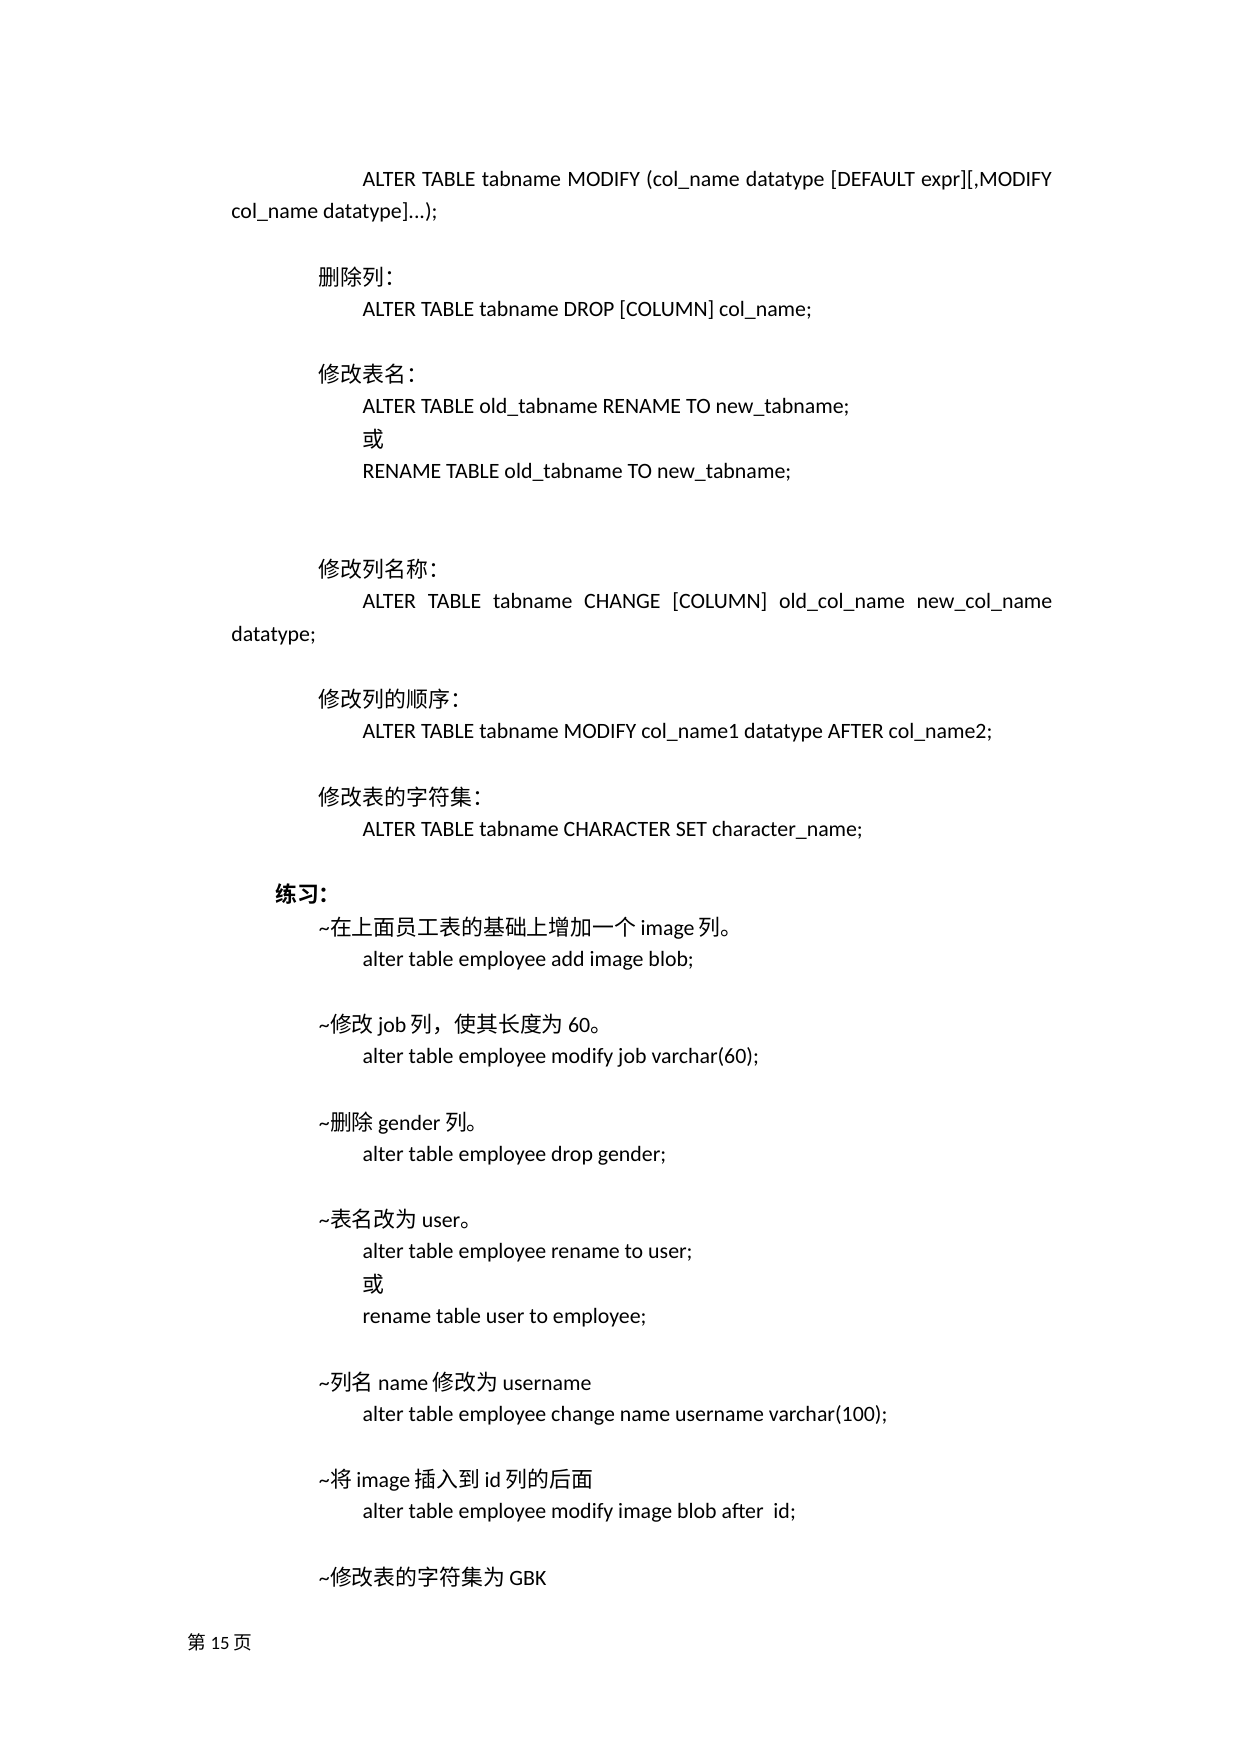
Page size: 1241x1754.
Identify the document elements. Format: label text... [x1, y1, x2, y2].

text 修改表的字符集： [231, 779, 1053, 812]
text 删除列： [275, 259, 1053, 292]
text ~列名name修改为username [187, 1364, 1053, 1397]
text 修改表名： [275, 357, 1053, 389]
text RENAME TABLE old_tabname TO new_tabname; [231, 454, 1053, 487]
text alter table employee add image blob; [187, 942, 1053, 974]
text 修改列名称： [275, 552, 1053, 584]
text rename table user to employee; [187, 1299, 1053, 1332]
text alter table employee modify image blob after id; [187, 1494, 1053, 1527]
text ALTER TABLE tabname CHARACTER SET character_name; [231, 812, 1053, 844]
text alter table employee change name username varchar(100); [187, 1397, 1053, 1429]
text 修改列的顺序： [231, 682, 1053, 714]
text ALTER TABLE tabname DROP [COLUMN] col_name; [231, 292, 1053, 324]
text 练习： [231, 877, 1053, 909]
text 或 [187, 1267, 1053, 1299]
text ~在上面员工表的基础上增加一个image列。 [187, 909, 1053, 942]
text ~修改job列，使其长度为60。 [187, 1007, 1053, 1039]
text ALTER TABLE tabname MODIFY col_name1 datatype AFTER col_name2; [231, 714, 1053, 747]
text ~删除gender列。 [187, 1104, 1053, 1137]
text ~修改表的字符集为GBK [187, 1559, 1053, 1592]
text ~将image插入到id列的后面 [187, 1462, 1053, 1494]
text ~表名改为user。 [187, 1202, 1053, 1234]
text ALTER TABLE tabname MODIFY (col_name datatype [DEFAULT expr][,MODIFY col_name datatype]...); [231, 162, 1053, 227]
text ALTER TABLE tabname CHANGE [COLUMN] old_col_name new_col_name datatype; [231, 584, 1053, 649]
text alter table employee drop gender; [187, 1137, 1053, 1169]
text ALTER TABLE old_tabname RENAME TO new_tabname; [231, 389, 1053, 422]
text alter table employee rename to user; [187, 1234, 1053, 1267]
text alter table employee modify job varchar(60); [187, 1039, 1053, 1072]
text 或 [231, 422, 1053, 454]
